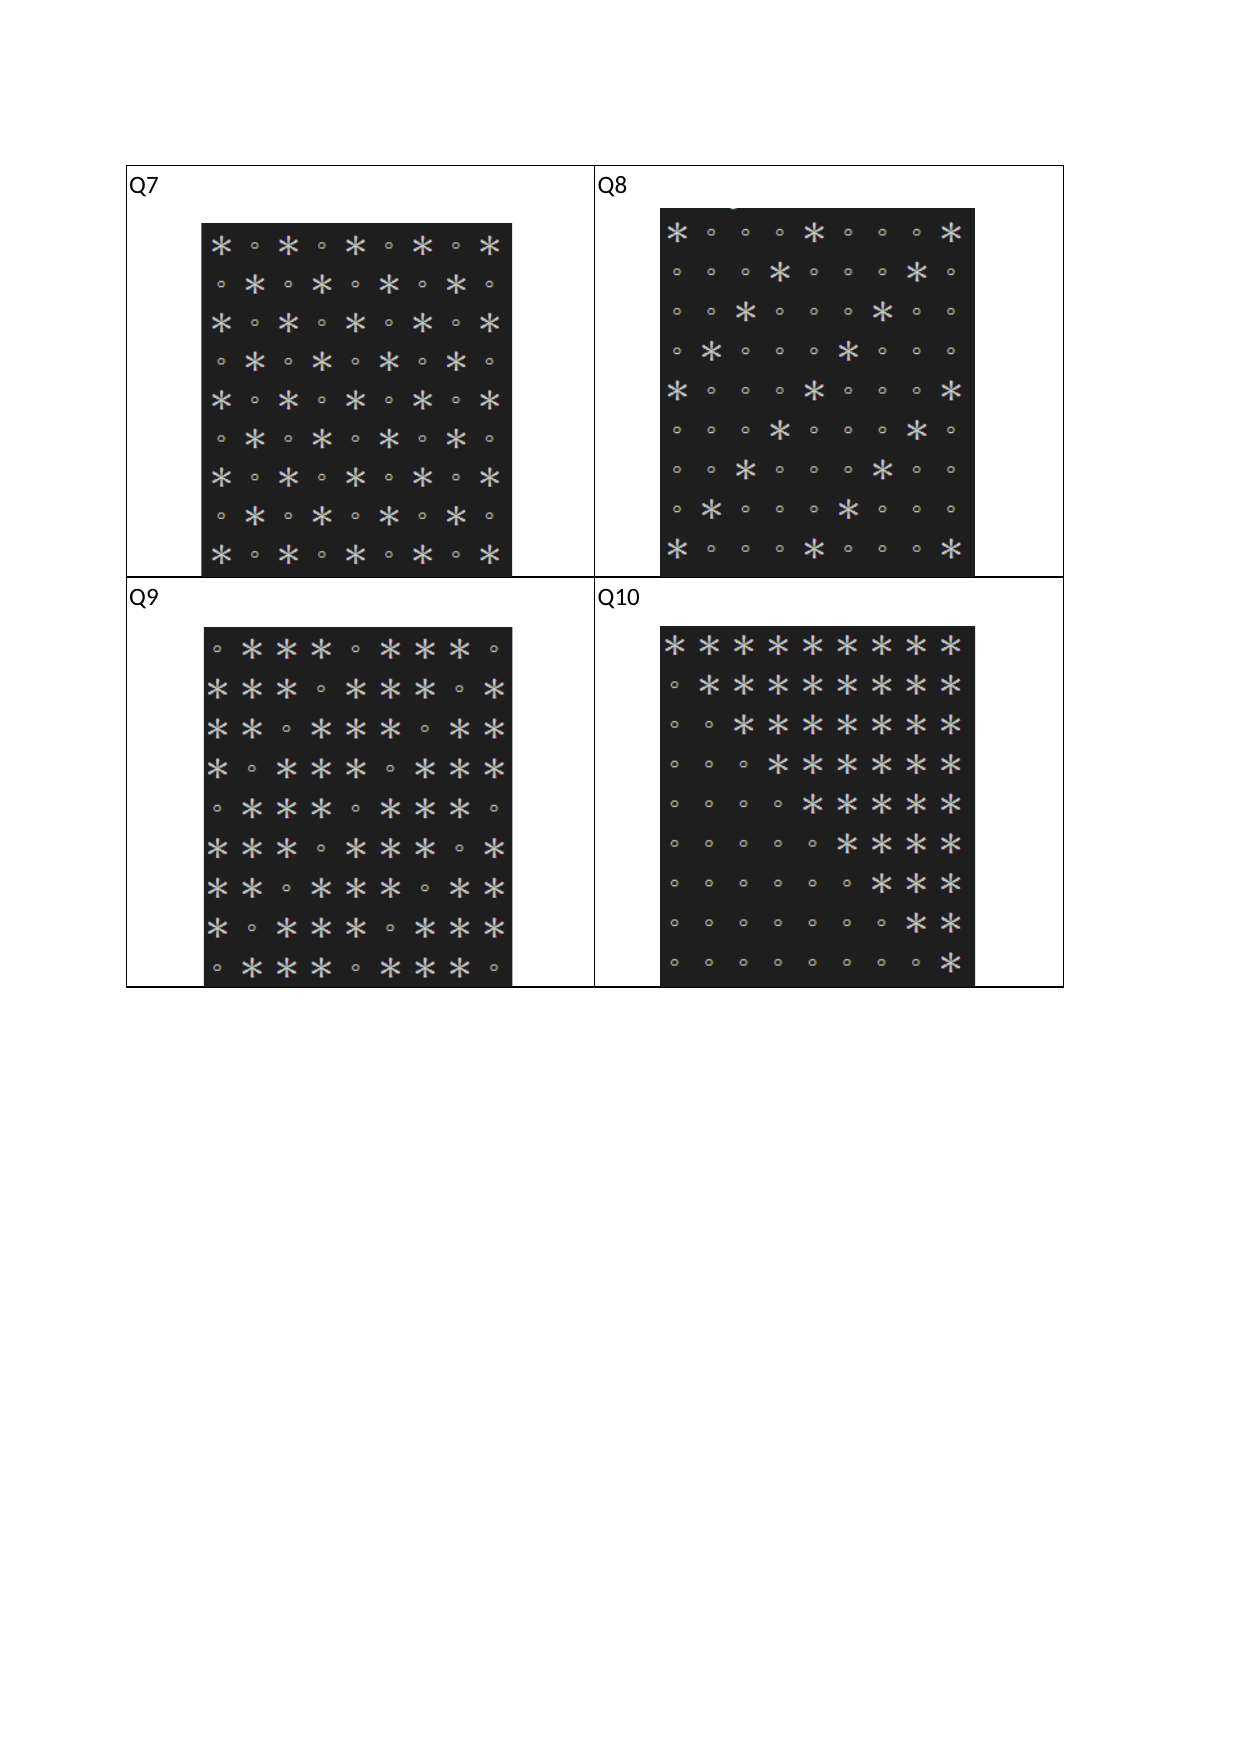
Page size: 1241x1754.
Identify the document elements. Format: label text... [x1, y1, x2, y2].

table_cell Q10 [595, 578, 1063, 986]
picture [201, 223, 513, 577]
picture [203, 627, 513, 987]
picture [660, 626, 976, 987]
table_cell Q8 [595, 166, 1063, 576]
picture [660, 208, 975, 577]
table_cell Q7 [127, 166, 594, 576]
table_cell Q9 [127, 578, 594, 986]
